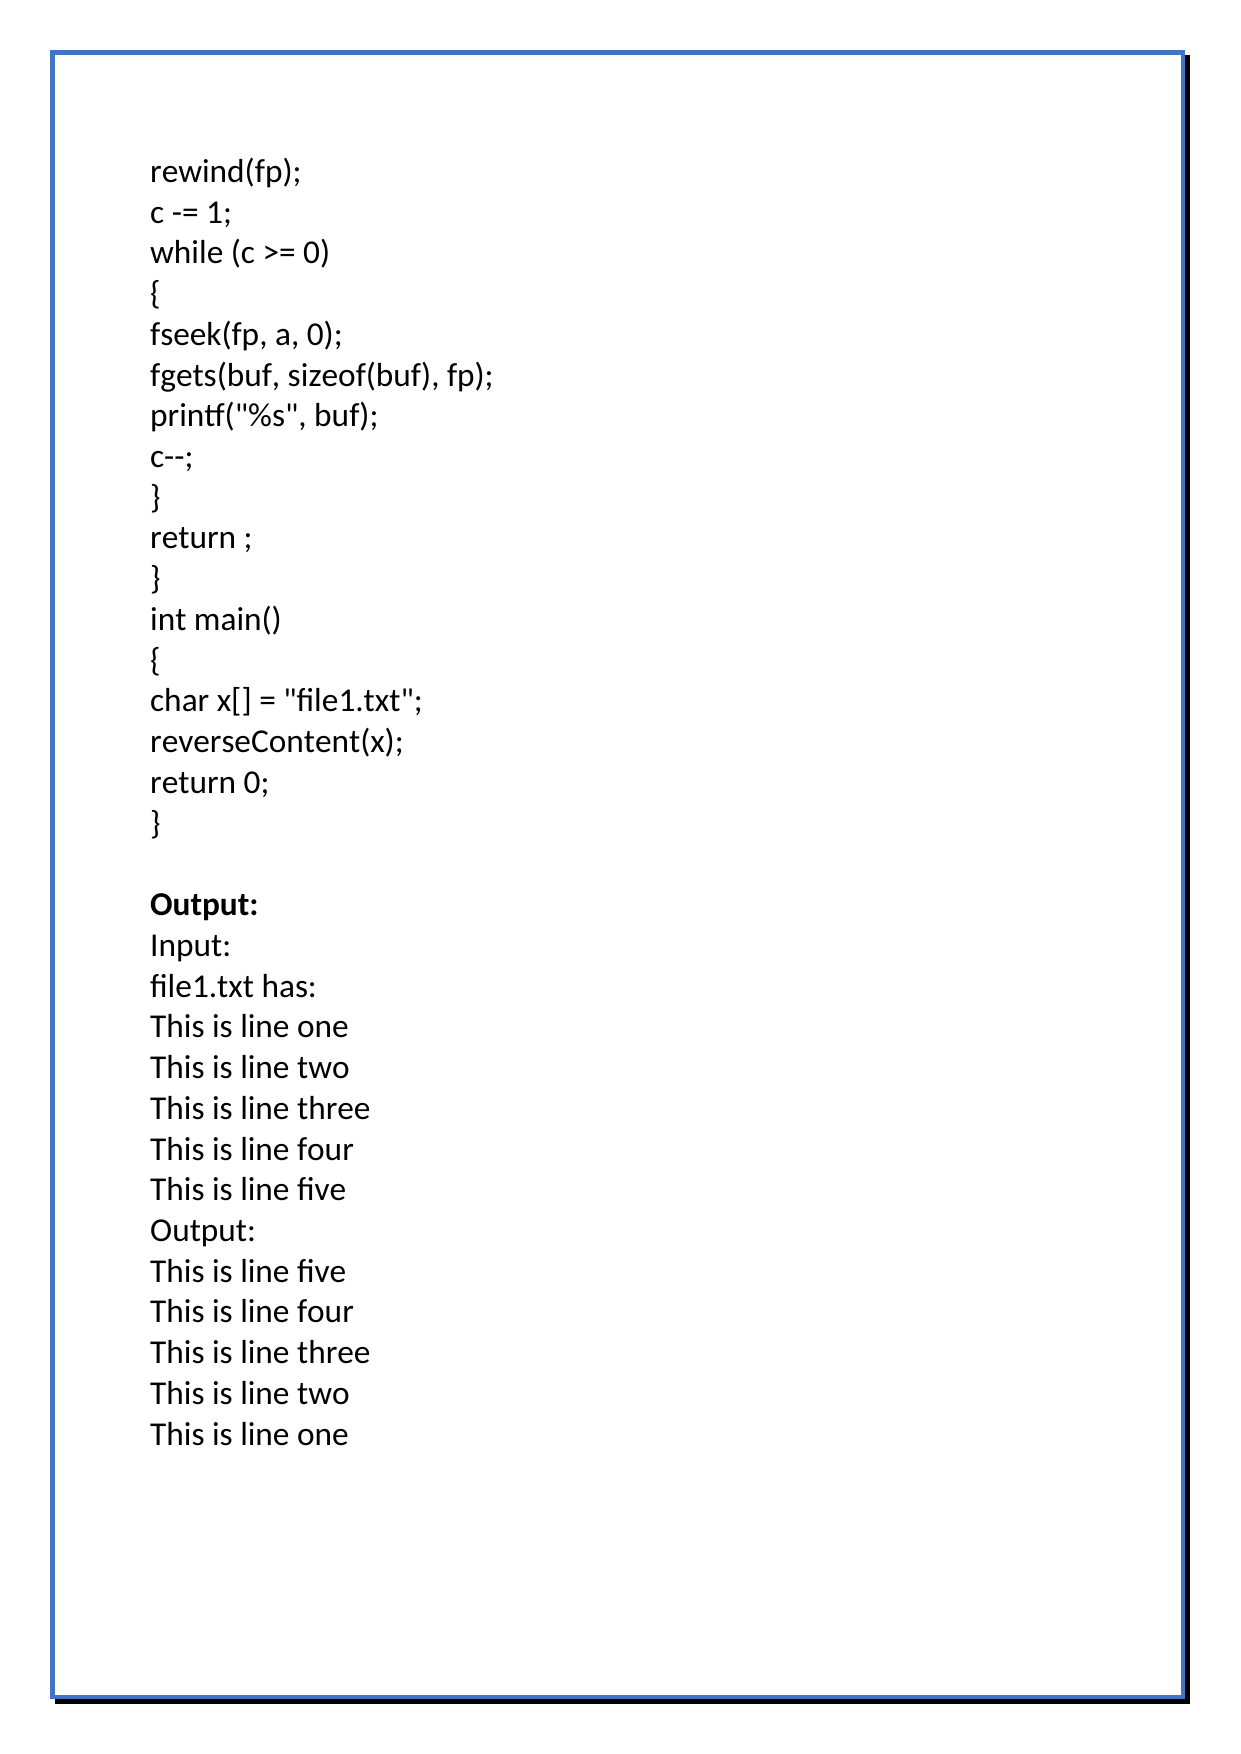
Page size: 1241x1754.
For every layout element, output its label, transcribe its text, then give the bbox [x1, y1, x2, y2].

text c -= 1; [150, 191, 1086, 231]
text This is line four [150, 1290, 1086, 1331]
text This is line five [150, 1168, 1086, 1209]
text } [150, 476, 1086, 517]
text This is line one [150, 1005, 1086, 1046]
text return 0; [150, 761, 1086, 802]
text fgets(buf, sizeof(buf), fp); [150, 354, 1086, 394]
text Output: [150, 1209, 1086, 1250]
text char x[] = "file1.txt"; [150, 679, 1086, 720]
text Output: [150, 883, 1086, 924]
text reverseContent(x); [150, 720, 1086, 761]
text } [150, 802, 1086, 842]
text This is line four [150, 1127, 1086, 1168]
text This is line one [150, 1413, 1086, 1453]
text int main() [150, 598, 1086, 639]
text c--; [150, 435, 1086, 476]
text This is line three [150, 1087, 1086, 1127]
text { [150, 639, 1086, 679]
text { [150, 272, 1086, 313]
text return ; [150, 517, 1086, 557]
text } [150, 557, 1086, 598]
text This is line five [150, 1250, 1086, 1290]
text This is line two [150, 1046, 1086, 1087]
text rewind(fp); [150, 150, 1086, 191]
text Input: [150, 924, 1086, 964]
text fseek(fp, a, 0); [150, 313, 1086, 354]
text This is line three [150, 1331, 1086, 1372]
text This is line two [150, 1372, 1086, 1413]
text while (c >= 0) [150, 231, 1086, 272]
text file1.txt has: [150, 964, 1086, 1005]
text printf("%s", buf); [150, 394, 1086, 435]
